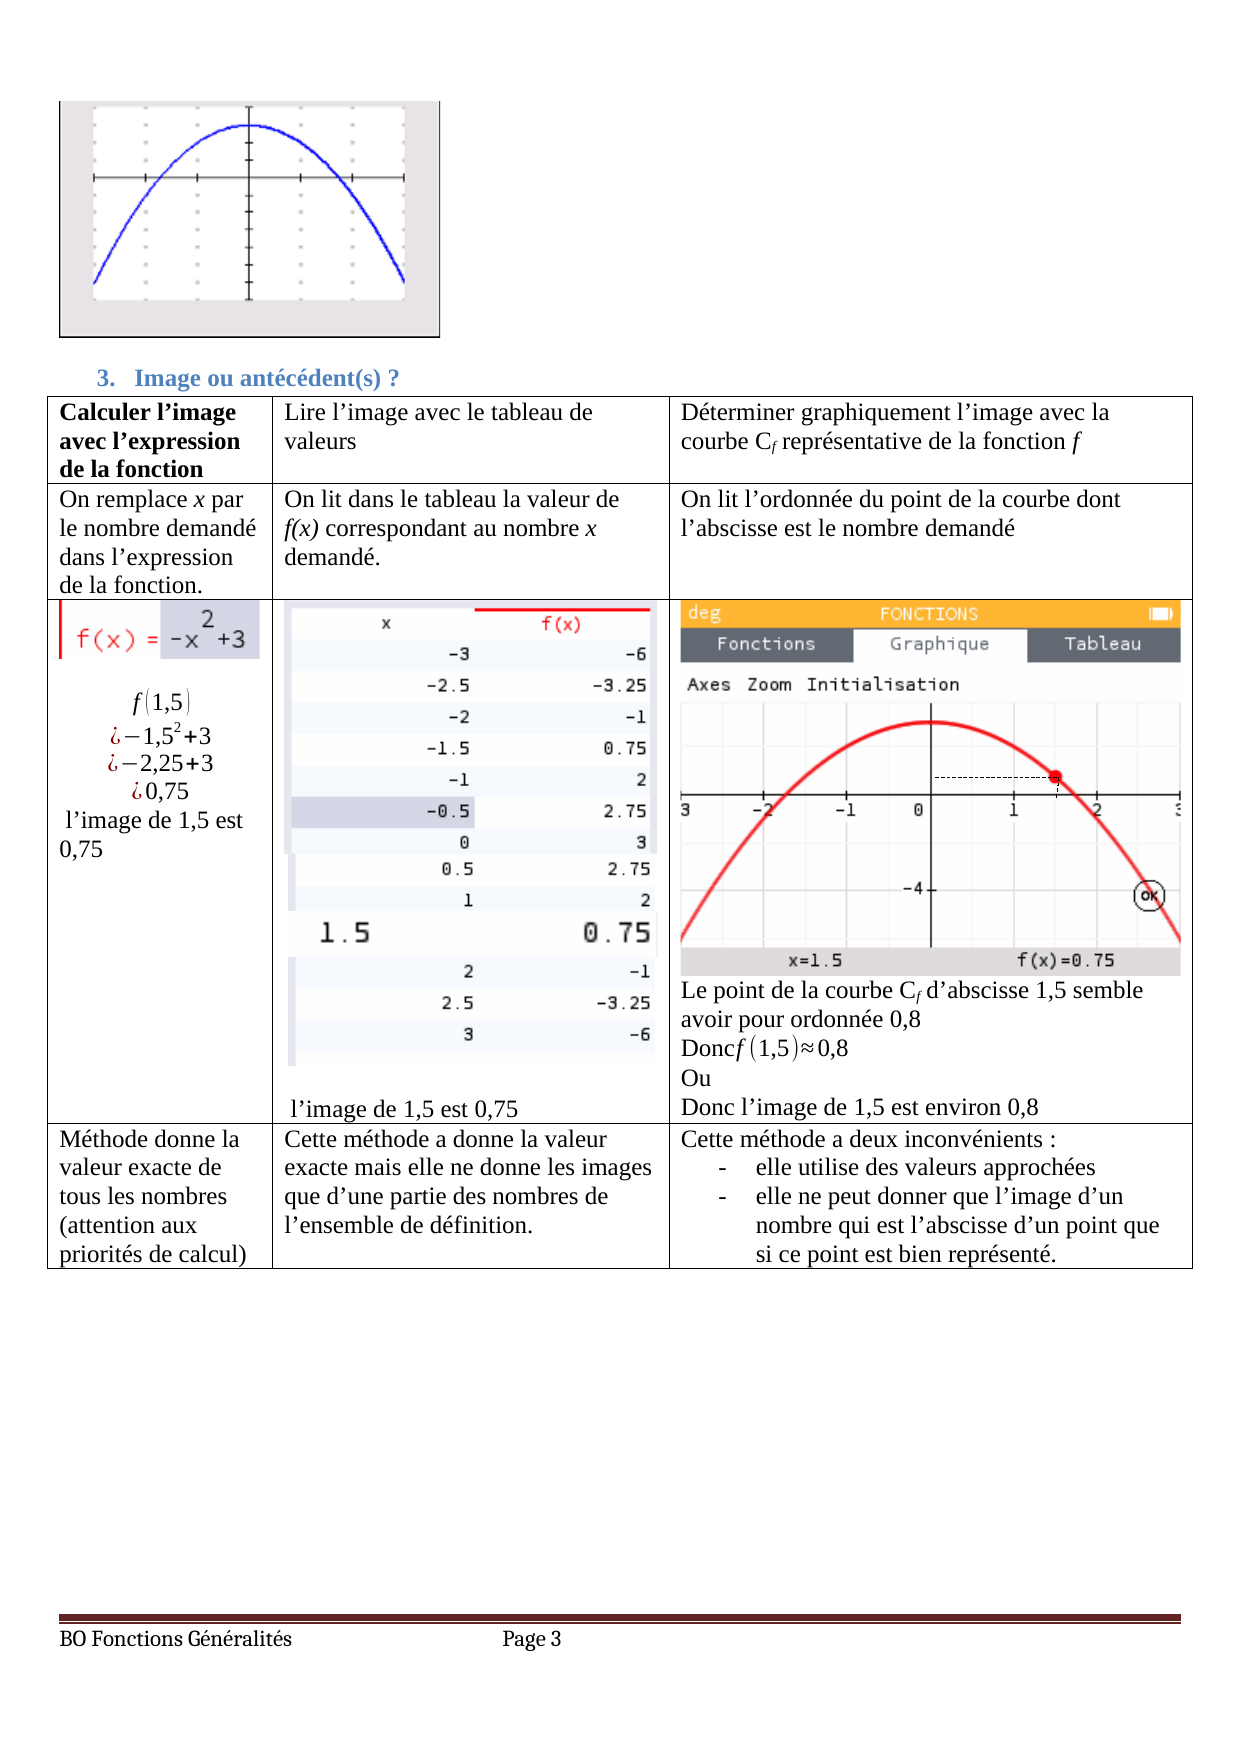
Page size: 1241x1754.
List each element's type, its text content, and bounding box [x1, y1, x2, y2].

table_cell Méthode donne la valeur exacte de tous les nombres (attention aux priorités de calcul) [48, 1124, 272, 1267]
table_cell On remplace x par le nombre demandé dans l’expression de la fonction. [48, 484, 272, 599]
table_cell On lit l’ordonnée du point de la courbe dont l’abscisse est le nombre demandé [670, 484, 1192, 599]
subtitle Image ou antécédent(s) ? [97, 363, 1181, 392]
table_header Calculer l’image avec l’expression de la fonction [48, 397, 272, 483]
table_cell l’image de 1,5 est 0,75 [48, 600, 272, 1123]
table_header Déterminer graphiquement l’image avec la courbe Cf représentative de la fonction f [670, 397, 1192, 483]
picture [680, 600, 1181, 976]
picture [284, 600, 658, 1066]
table_header Lire l’image avec le tableau de valeurs [273, 397, 669, 483]
picture [59, 101, 441, 338]
table_cell On lit dans le tableau la valeur de f(x) correspondant au nombre x demandé. [273, 484, 669, 599]
table_cell Cette méthode a donne la valeur exacte mais elle ne donne les images que d’une partie des nombres de l’ensemble de définition. [273, 1124, 669, 1267]
picture [59, 600, 260, 659]
table_cell Cette méthode a deux inconvénients : elle utilise des valeurs approchées elle ne peut donner que l’image d’un nombre qui est l’abscisse d’un point que si ce point est bien représenté. [670, 1124, 1192, 1267]
table_cell l’image de 1,5 est 0,75 [273, 600, 669, 1123]
table_cell Le point de la courbe Cf d’abscisse 1,5 semble avoir pour ordonnée 0,8 Donc Ou Donc l’image de 1,5 est environ 0,8 [670, 600, 1192, 1123]
